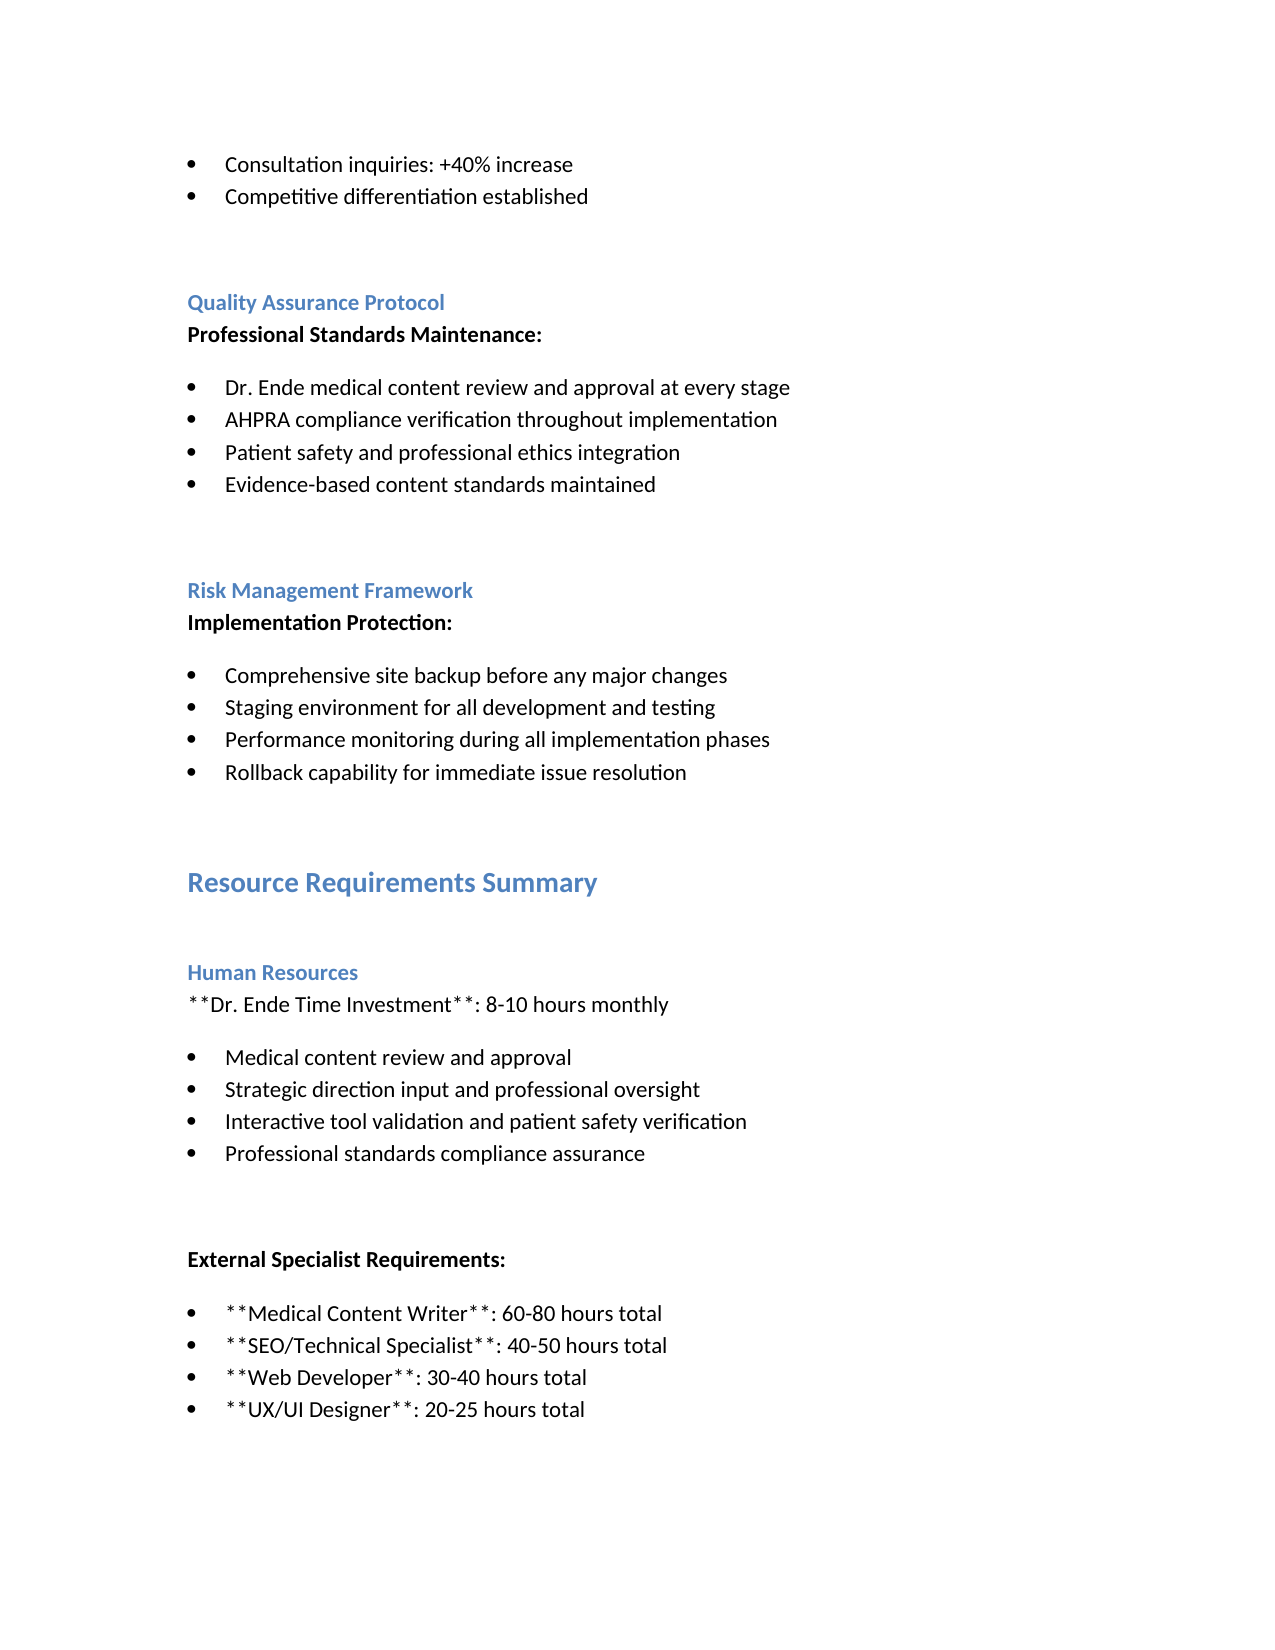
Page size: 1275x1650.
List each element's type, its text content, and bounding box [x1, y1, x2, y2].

subtitle Human Resources [187, 958, 1087, 986]
list AHPRA compliance verification throughout implementation [187, 406, 1087, 434]
list **UX/UI Designer**: 20-25 hours total [187, 1395, 1087, 1423]
list Consultation inquiries: +40% increase [187, 150, 1087, 178]
text Professional Standards Maintenance: [187, 320, 1087, 348]
subtitle Quality Assurance Protocol [187, 288, 1087, 316]
text Implementation Protection: [187, 608, 1087, 636]
list Dr. Ende medical content review and approval at every stage [187, 373, 1087, 401]
text **Dr. Ende Time Investment**: 8-10 hours monthly [187, 990, 1087, 1018]
list Medical content review and approval [187, 1043, 1087, 1071]
list **Web Developer**: 30-40 hours total [187, 1363, 1087, 1391]
subtitle Resource Requirements Summary [187, 864, 1087, 899]
list Strategic direction input and professional oversight [187, 1075, 1087, 1103]
list Rollback capability for immediate issue resolution [187, 758, 1087, 786]
list **SEO/Technical Specialist**: 40-50 hours total [187, 1331, 1087, 1359]
list Competitive differentiation established [187, 182, 1087, 210]
subtitle Risk Management Framework [187, 576, 1087, 604]
list Patient safety and professional ethics integration [187, 438, 1087, 466]
list Interactive tool validation and patient safety verification [187, 1107, 1087, 1135]
list Professional standards compliance assurance [187, 1139, 1087, 1168]
list Performance monitoring during all implementation phases [187, 726, 1087, 754]
list Staging environment for all development and testing [187, 693, 1087, 721]
list Comprehensive site backup before any major changes [187, 661, 1087, 689]
list **Medical Content Writer**: 60-80 hours total [187, 1299, 1087, 1327]
text External Specialist Requirements: [187, 1246, 1087, 1274]
list Evidence-based content standards maintained [187, 470, 1087, 498]
